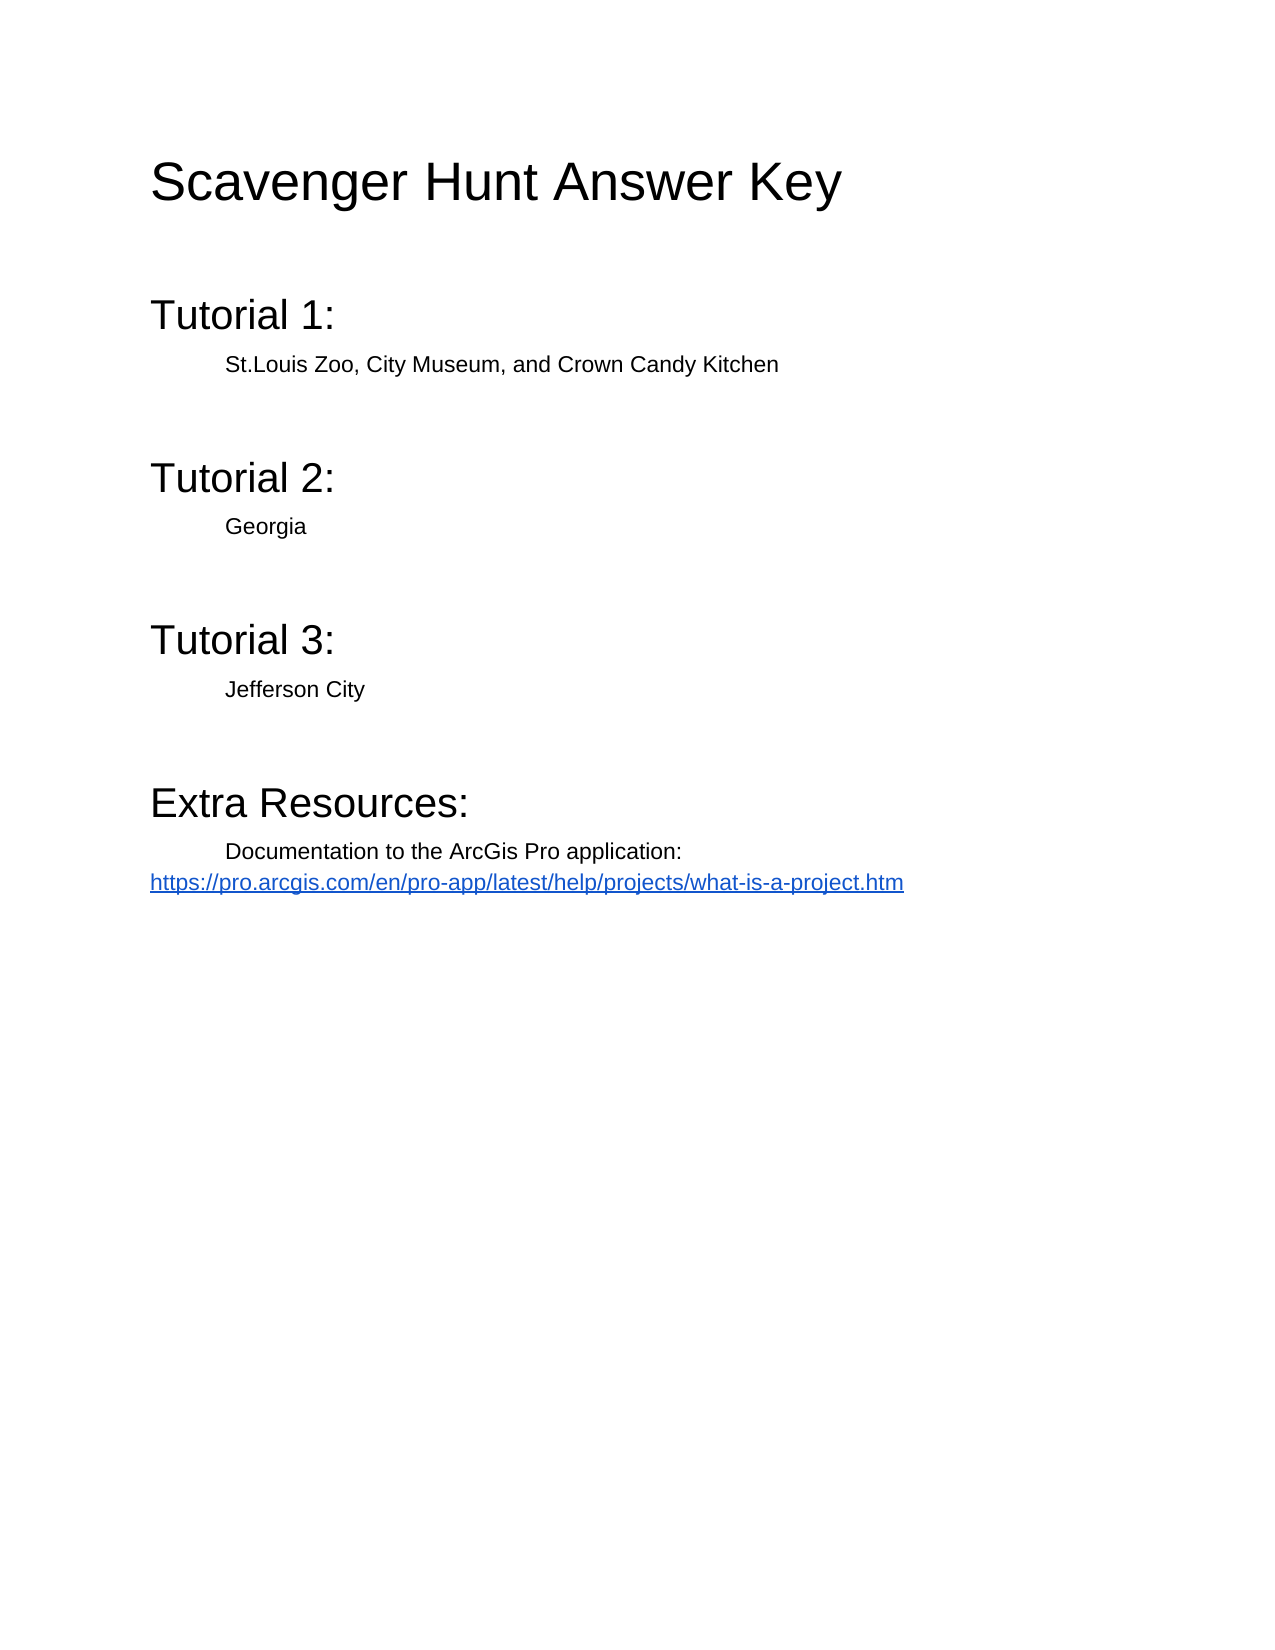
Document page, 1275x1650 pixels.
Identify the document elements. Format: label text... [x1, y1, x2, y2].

text Jefferson City [150, 676, 1125, 702]
text St.Louis Zoo, City Museum, and Crown Candy Kitchen [150, 351, 1125, 377]
subtitle Tutorial 2: [150, 453, 1125, 501]
subtitle Tutorial 3: [150, 615, 1125, 663]
title Scavenger Hunt Answer Key [150, 150, 1125, 212]
text Georgia [150, 513, 1125, 540]
subtitle Extra Resources: [150, 778, 1125, 826]
subtitle Tutorial 1: [150, 290, 1125, 338]
text Documentation to the ArcGis Pro application: https://pro.arcgis.com/en/pro-app/latest/help/projects/what-is-a-project.htm [150, 838, 1125, 895]
